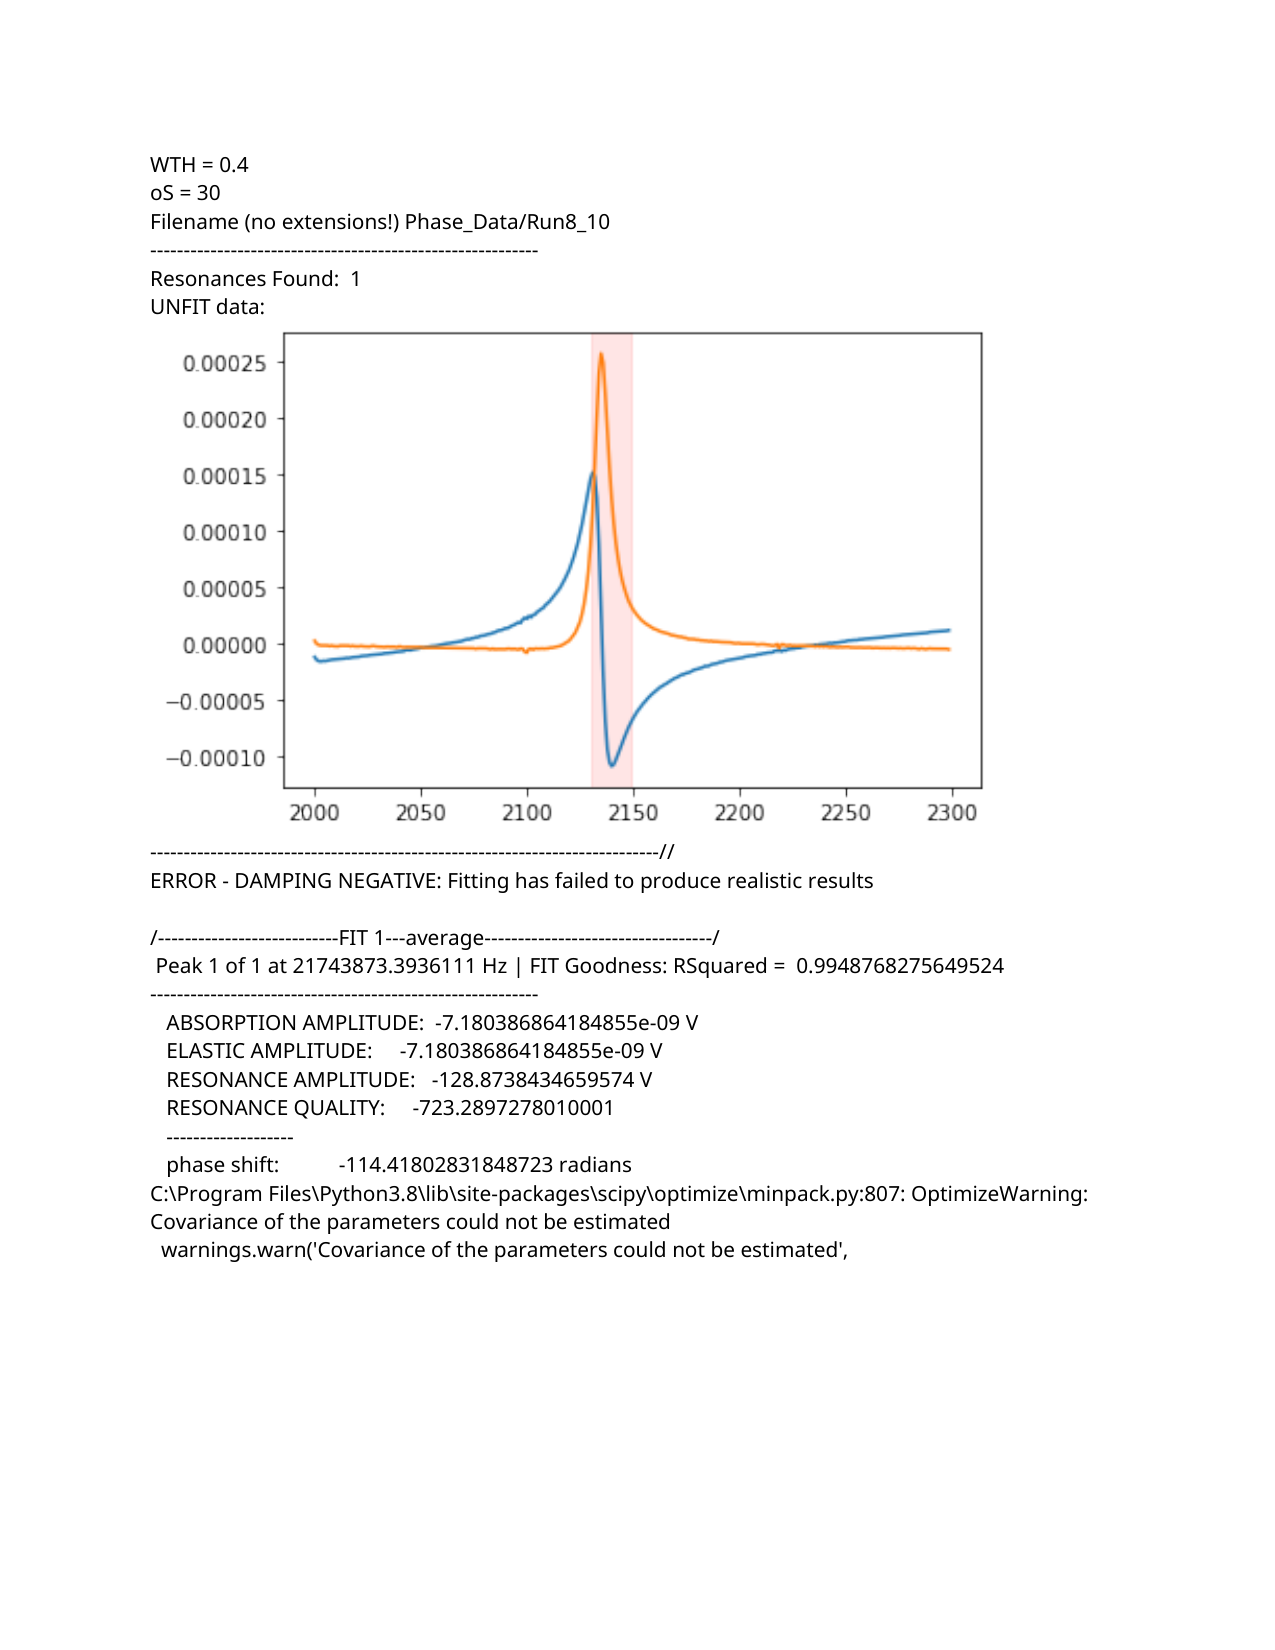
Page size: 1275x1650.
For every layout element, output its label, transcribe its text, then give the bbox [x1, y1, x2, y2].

text RESONANCE QUALITY: -723.2897278010001 [150, 1093, 1125, 1122]
picture [150, 320, 996, 838]
text Peak 1 of 1 at 21743873.3936111 Hz | FIT Goodness: RSquared = 0.9948768275649524 [150, 951, 1125, 979]
text ----------------------------------------------------------------------------// [150, 837, 1125, 866]
text UNFIT data: [150, 292, 1125, 321]
text ABSORPTION AMPLITUDE: -7.180386864184855e-09 V [150, 1008, 1125, 1036]
text C:\Program Files\Python3.8\lib\site-packages\scipy\optimize\minpack.py:807: OptimizeWarning: Covariance of the parameters could not be estimated [150, 1179, 1125, 1236]
text ------------------- [150, 1122, 1125, 1150]
text warnings.warn('Covariance of the parameters could not be estimated', [150, 1236, 1125, 1264]
text phase shift: -114.41802831848723 radians [150, 1150, 1125, 1179]
text oS = 30 [150, 178, 1125, 207]
text ---------------------------------------------------------- [150, 235, 1125, 264]
text RESONANCE AMPLITUDE: -128.8738434659574 V [150, 1065, 1125, 1093]
text /---------------------------FIT 1---average----------------------------------/ [150, 923, 1125, 951]
text ---------------------------------------------------------- [150, 979, 1125, 1008]
text Resonances Found: 1 [150, 264, 1125, 292]
text ELASTIC AMPLITUDE: -7.180386864184855e-09 V [150, 1036, 1125, 1065]
text ERROR - DAMPING NEGATIVE: Fitting has failed to produce realistic results [150, 866, 1125, 894]
text Filename (no extensions!) Phase_Data/Run8_10 [150, 207, 1125, 235]
text WTH = 0.4 [150, 150, 1125, 178]
